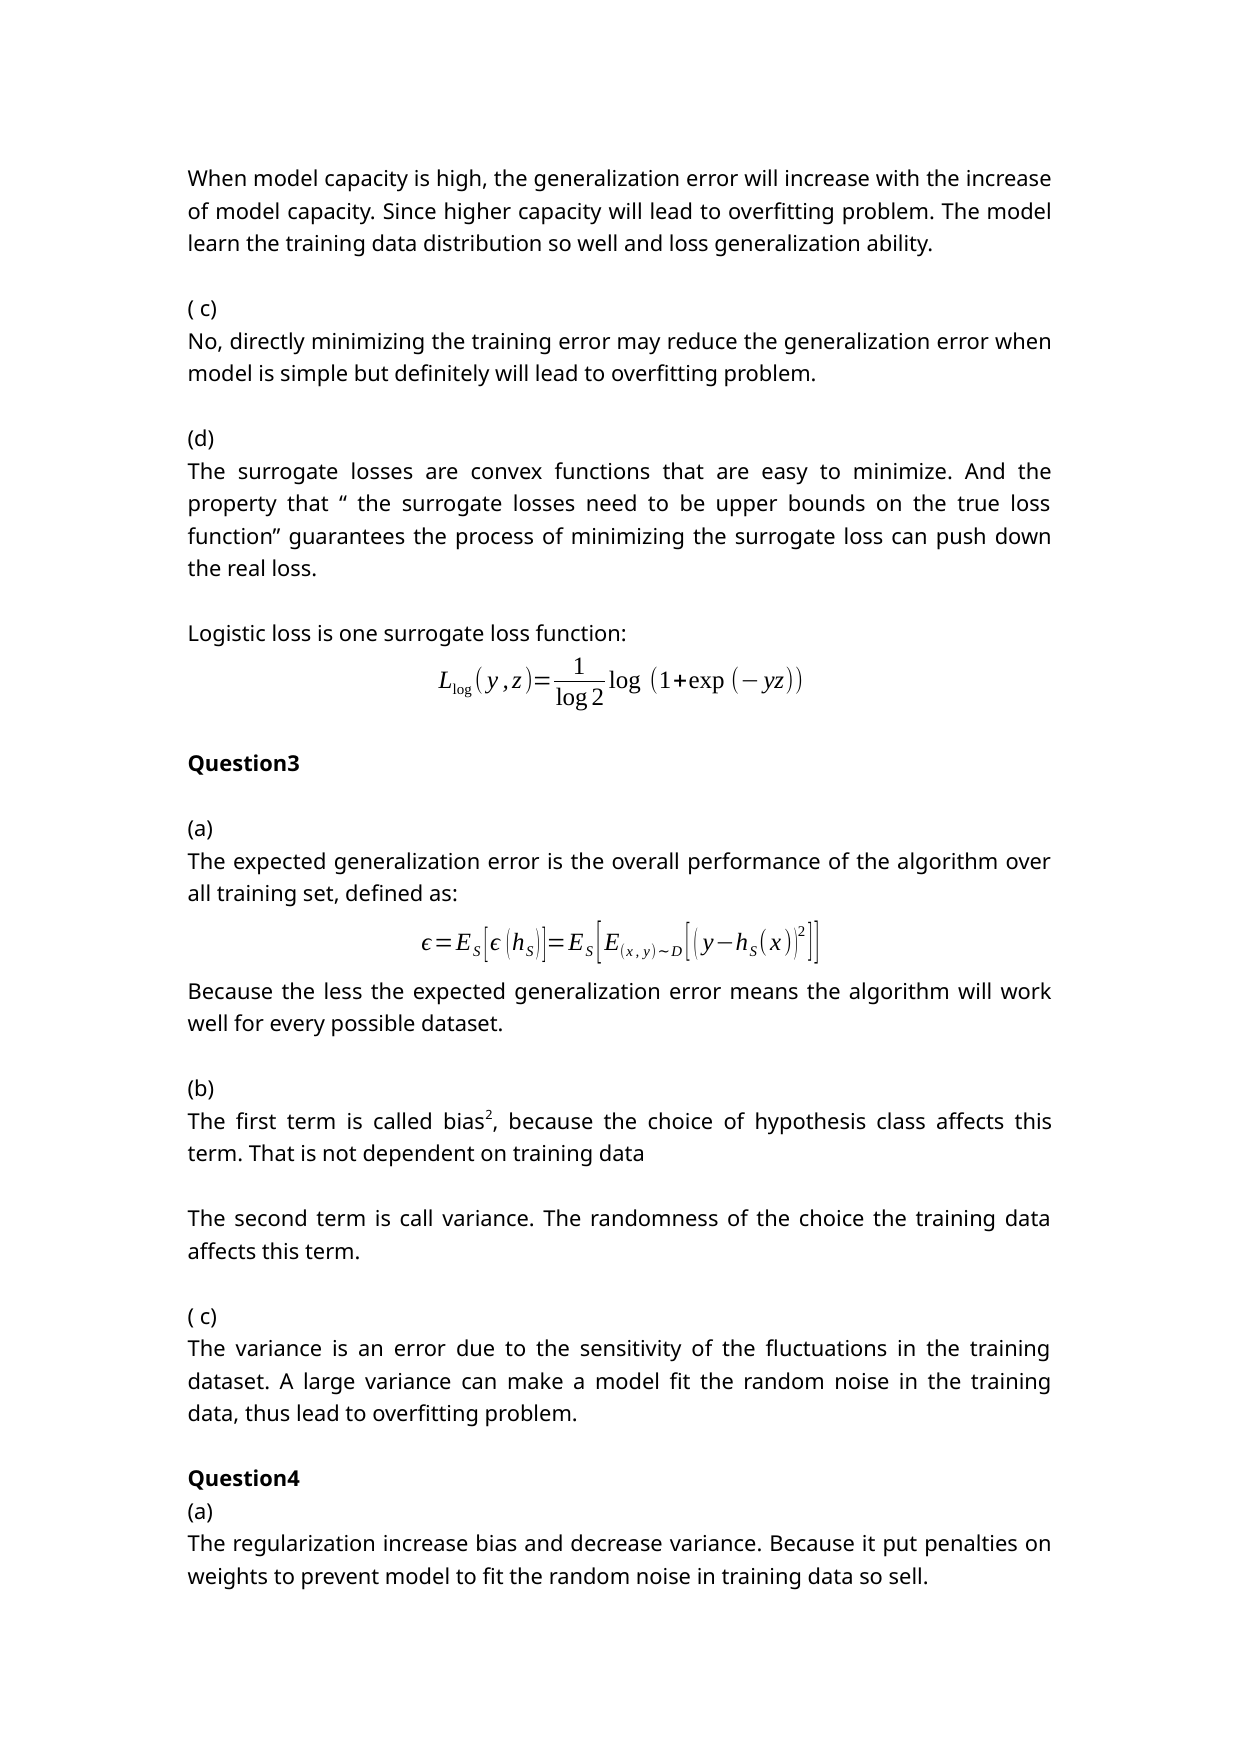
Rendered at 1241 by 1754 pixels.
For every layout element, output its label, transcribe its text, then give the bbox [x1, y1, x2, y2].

text When model capacity is high, the generalization error will increase with the increase of model capacity. Since higher capacity will lead to overfitting problem. The model learn the training data distribution so well and loss generalization ability. [187, 162, 1053, 259]
text The expected generalization error is the overall performance of the algorithm over all training set, defined as: [187, 844, 1053, 909]
text The surrogate losses are convex functions that are easy to minimize. And the property that “ the surrogate losses need to be upper bounds on the true loss function” guarantees the process of minimizing the surrogate loss can push down the real loss. [187, 454, 1053, 584]
text ( c) [187, 292, 1053, 324]
text (d) [187, 422, 1053, 454]
text The variance is an error due to the sensitivity of the fluctuations in the training dataset. A large variance can make a model fit the random noise in the training data, thus lead to overfitting problem. [187, 1332, 1053, 1429]
text (a) [187, 812, 1053, 844]
text ( c) [187, 1299, 1053, 1332]
text No, directly minimizing the training error may reduce the generalization error when model is simple but definitely will lead to overfitting problem. [187, 324, 1053, 389]
text The first term is called bias2, because the choice of hypothesis class affects this term. That is not dependent on training data [187, 1104, 1053, 1169]
text (b) [187, 1072, 1053, 1104]
text Question4 [187, 1462, 1053, 1494]
text Question3 [187, 747, 1053, 779]
text The second term is call variance. The randomness of the choice the training data affects this term. [187, 1202, 1053, 1267]
text Because the less the expected generalization error means the algorithm will work well for every possible dataset. [187, 974, 1053, 1039]
text The regularization increase bias and decrease variance. Because it put penalties on weights to prevent model to fit the random noise in training data so sell. [187, 1527, 1053, 1592]
text (a) [187, 1494, 1053, 1527]
text Logistic loss is one surrogate loss function: [187, 617, 1053, 649]
